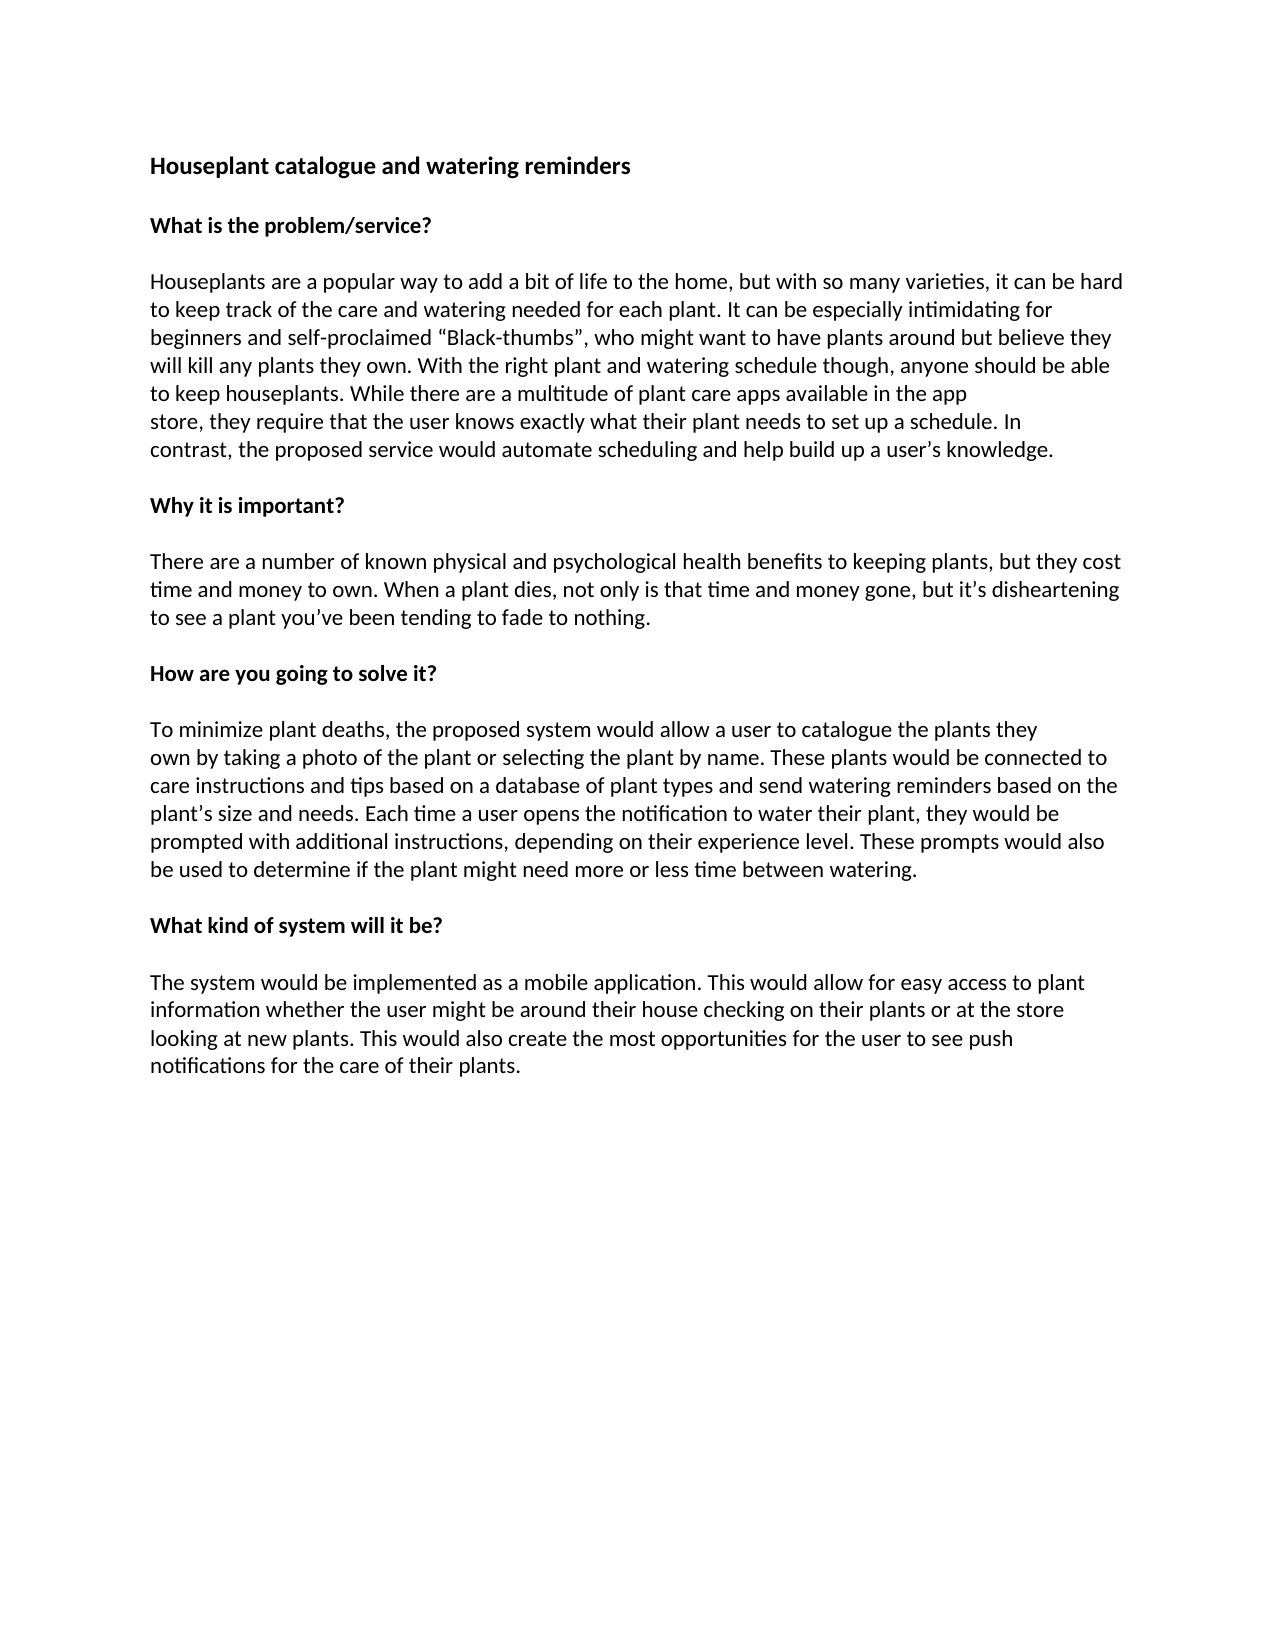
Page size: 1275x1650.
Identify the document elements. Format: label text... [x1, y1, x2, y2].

text To minimize plant deaths, the proposed system would allow a user to catalogue the plants they own by taking a photo of the plant or selecting the plant by name. These plants would be connected to care instructions and tips based on a database of plant types and send watering reminders based on the plant’s size and needs. Each time a user opens the notification to water their plant, they would be prompted with additional instructions, depending on their experience level. These prompts would also be used to determine if the plant might need more or less time between watering. [150, 715, 1125, 883]
text Houseplant catalogue and watering reminders [150, 150, 1125, 181]
text Why it is important? [150, 491, 1125, 519]
text The system would be implemented as a mobile application. This would allow for easy access to plant information whether the user might be around their house checking on their plants or at the store looking at new plants. This would also create the most opportunities for the user to see push notifications for the care of their plants. [150, 968, 1125, 1080]
text What is the problem/service? [150, 211, 1125, 239]
text How are you going to solve it? [150, 659, 1125, 687]
text There are a number of known physical and psychological health benefits to keeping plants, but they cost time and money to own. When a plant dies, not only is that time and money gone, but it’s disheartening to see a plant you’ve been tending to fade to nothing. [150, 547, 1125, 631]
text Houseplants are a popular way to add a bit of life to the home, but with so many varieties, it can be hard to keep track of the care and watering needed for each plant. It can be especially intimidating for beginners and self-proclaimed “Black-thumbs”, who might want to have plants around but believe they will kill any plants they own. With the right plant and watering schedule though, anyone should be able to keep houseplants. While there are a multitude of plant care apps available in the app store, they require that the user knows exactly what their plant needs to set up a schedule. In contrast, the proposed service would automate scheduling and help build up a user’s knowledge. [150, 267, 1125, 463]
text What kind of system will it be? [150, 912, 1125, 939]
